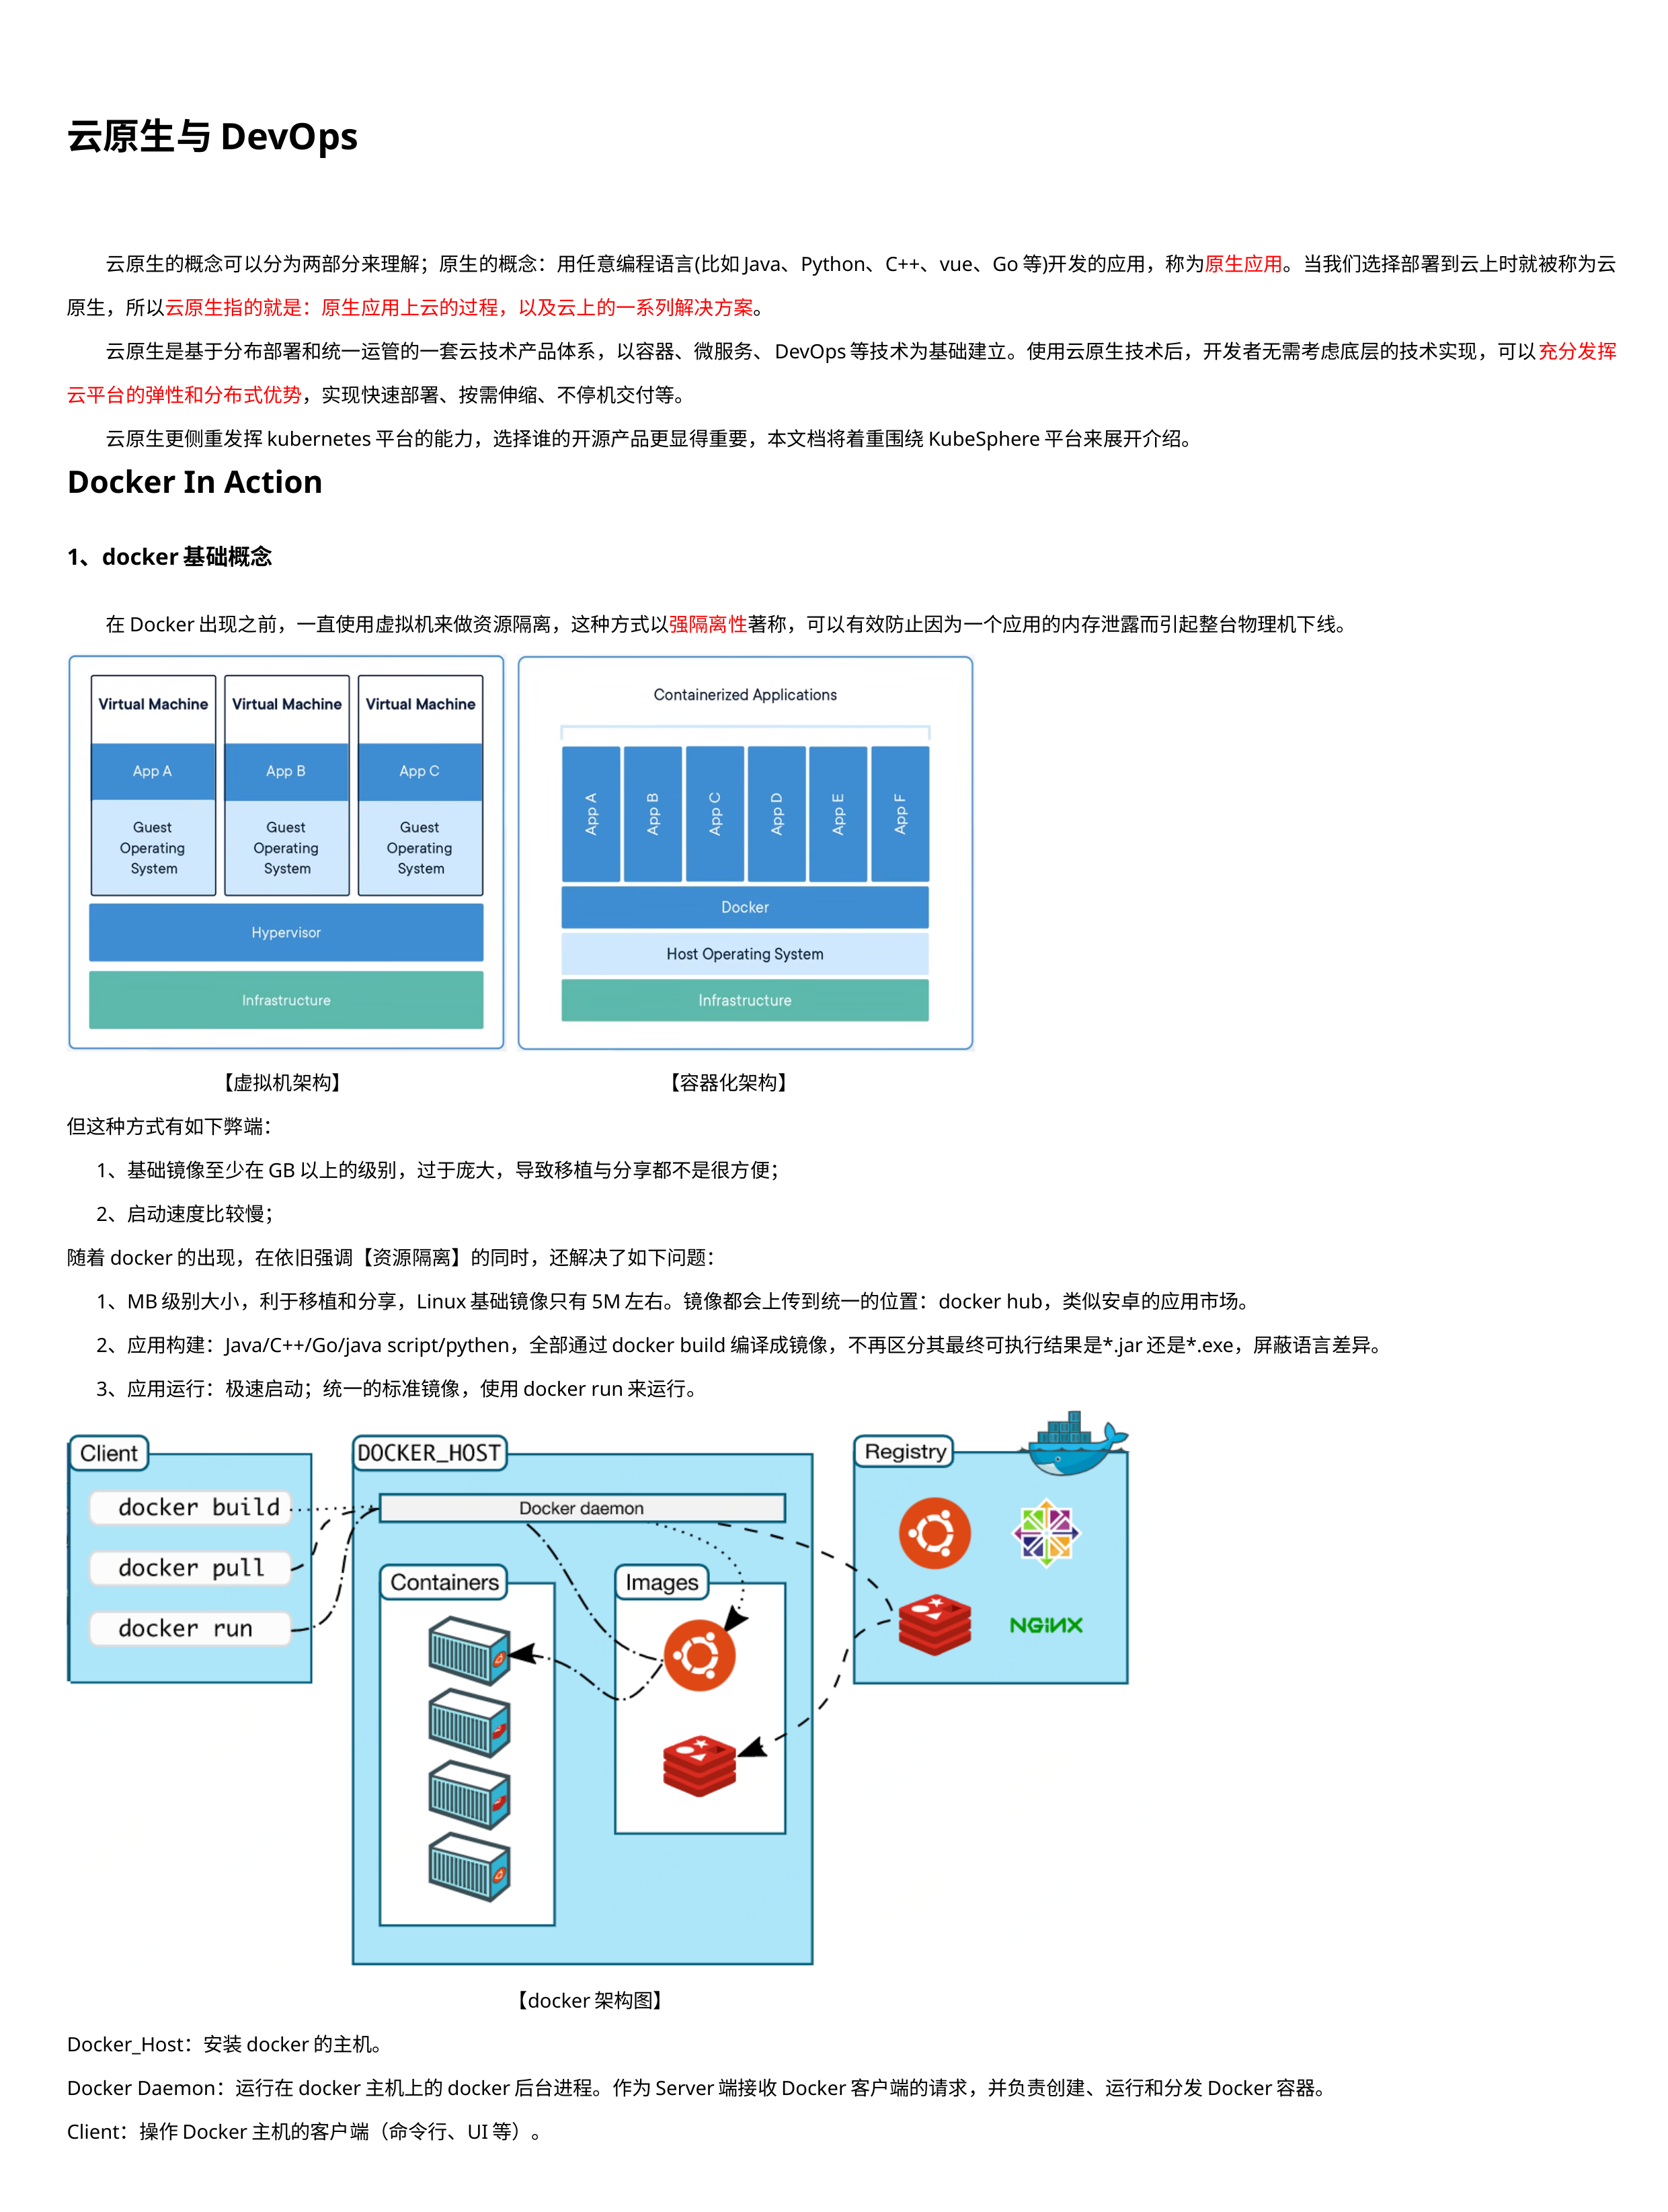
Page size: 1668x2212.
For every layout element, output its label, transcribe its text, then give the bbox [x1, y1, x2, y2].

text 云原生更侧重发挥kubernetes平台的能力，选择谁的开源产品更显得重要，本文档将着重围绕KubeSphere平台来展开介绍。 [67, 416, 1617, 459]
text Docker In Action [67, 459, 1617, 503]
text 1、MB级别大小，利于移植和分享，Linux基础镜像只有5M左右。镜像都会上传到统一的位置：docker hub，类似安卓的应用市场。 [67, 1279, 1617, 1322]
text 在Docker出现之前，一直使用虚拟机来做资源隔离，这种方式以强隔离性著称，可以有效防止因为一个应用的内存泄露而引起整台物理机下线。 [67, 601, 1617, 645]
picture [67, 654, 507, 1052]
text 随着docker的出现，在依旧强调【资源隔离】的同时，还解决了如下问题： [67, 1235, 1617, 1279]
text Docker_Host：安装docker的主机。 [67, 2022, 1617, 2065]
text 2、启动速度比较慢； [67, 1191, 1617, 1235]
text 云原生是基于分布部署和统一运管的一套云技术产品体系，以容器、微服务、DevOps等技术为基础建立。使用云原生技术后，开发者无需考虑底层的技术实现，可以充分发挥云平台的弹性和分布式优势，实现快速部署、按需伸缩、不停机交付等。 [67, 328, 1617, 416]
text Docker Daemon：运行在docker主机上的docker后台进程。作为Server端接收Docker客户端的请求，并负责创建、运行和分发Docker容器。 [67, 2065, 1617, 2109]
picture [67, 1409, 1150, 1969]
text 3、应用运行：极速启动；统一的标准镜像，使用docker run来运行。 [67, 1366, 1617, 1410]
picture [516, 654, 976, 1052]
text 【虚拟机架构】 【容器化架构】 [67, 1060, 1617, 1104]
text Client：操作Docker主机的客户端（命令行、UI等）。 [67, 2109, 1617, 2153]
text 2、应用构建：Java/C++/Go/java script/pythen，全部通过docker build编译成镜像，不再区分其最终可执行结果是*.jar还是*.exe，屏蔽语言差异。 [67, 1322, 1617, 1366]
text 1、docker基础概念 [67, 534, 1617, 578]
text 1、基础镜像至少在GB以上的级别，过于庞大，导致移植与分享都不是很方便； [67, 1148, 1617, 1191]
text 但这种方式有如下弊端： [67, 1104, 1617, 1148]
text 云原生的概念可以分为两部分来理解；原生的概念：用任意编程语言(比如Java、Python、C++、vue、Go等)开发的应用，称为原生应用。当我们选择部署到云上时就被称为云原生，所以云原生指的就是：原生应用上云的过程，以及云上的一系列解决方案。 [67, 241, 1617, 328]
text 云原生与DevOps [67, 101, 1617, 166]
text 【docker架构图】 [67, 1978, 1617, 2022]
